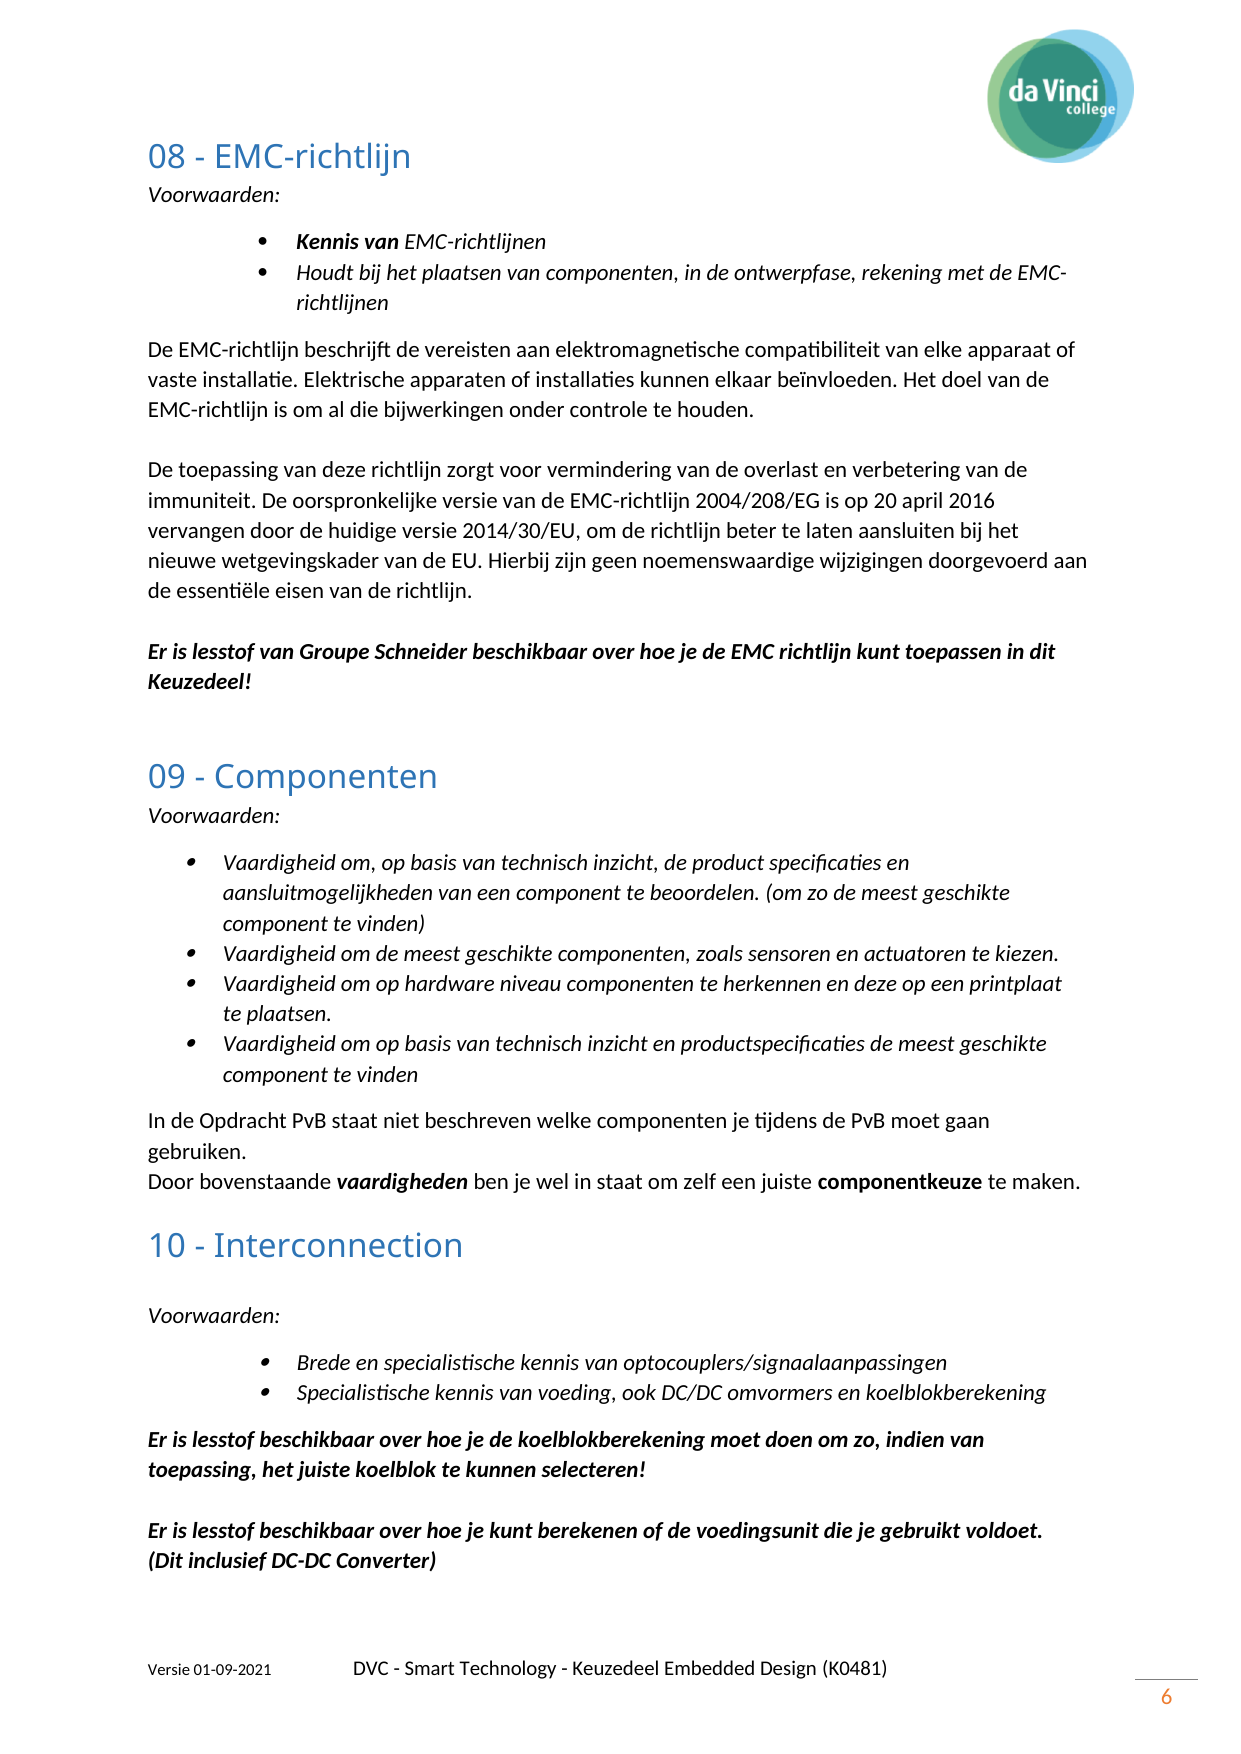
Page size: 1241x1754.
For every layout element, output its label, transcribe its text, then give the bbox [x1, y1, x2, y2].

subtitle 10 - Interconnection [148, 1222, 1092, 1268]
text 08 - EMC-richtlijn Voorwaarden: [148, 133, 1092, 208]
text Voorwaarden: [148, 801, 1092, 829]
text Voorwaarden: [148, 1271, 1092, 1329]
text In de Opdracht PvB staat niet beschreven welke componenten je tijdens de PvB moet gaan gebruiken. Door bovenstaande vaardigheden ben je wel in staat om zelf een juiste componentkeuze te maken. [148, 1107, 1092, 1195]
text De EMC-richtlijn beschrijft de vereisten aan elektromagnetische compatibiliteit van elke apparaat of vaste installatie. Elektrische apparaten of installaties kunnen elkaar beïnvloeden. Het doel van de EMC-richtlijn is om al die bijwerkingen onder controle te houden. De toepassing van deze richtlijn zorgt voor vermindering van de overlast en verbetering van de immuniteit. De oorspronkelijke versie van de EMC-richtlijn 2004/208/EG is op 20 april 2016 vervangen door de huidige versie 2014/30/EU, om de richtlijn beter te laten aansluiten bij het nieuwe wetgevingskader van de EU. Hierbij zijn geen noemenswaardige wijzigingen doorgevoerd aan de essentiële eisen van de richtlijn. Er is lesstof van Groupe Schneider beschikbaar over hoe je de EMC richtlijn kunt toepassen in dit Keuzedeel! [148, 335, 1092, 725]
text Er is lesstof beschikbaar over hoe je de koelblokberekening moet doen om zo, indien van toepassing, het juiste koelblok te kunnen selecteren! Er is lesstof beschikbaar over hoe je kunt berekenen of de voedingsunit die je gebruikt voldoet. (Dit inclusief DC-DC Converter) [148, 1425, 1092, 1604]
list Houdt bij het plaatsen van componenten, in de ontwerpfase, rekening met de EMC-richtlijnen [259, 258, 1092, 316]
list Vaardigheid om op hardware niveau componenten te herkennen en deze op een printplaat te plaatsen. [185, 969, 1092, 1027]
list Vaardigheid om op basis van technisch inzicht en productspecificaties de meest geschikte component te vinden [185, 1029, 1092, 1088]
list Vaardigheid om, op basis van technisch inzicht, de product specificaties en aansluitmogelijkheden van een component te beoordelen. (om zo de meest geschikte component te vinden) [185, 848, 1092, 937]
list Kennis van EMC-richtlijnen [259, 227, 1092, 255]
list Specialistische kennis van voeding, ook DC/DC omvormers en koelblokberekening [259, 1378, 1092, 1406]
list Vaardigheid om de meest geschikte componenten, zoals sensoren en actuatoren te kiezen. [185, 939, 1092, 967]
list Brede en specialistische kennis van optocouplers/signaalaanpassingen [259, 1348, 1092, 1376]
picture [983, 23, 1137, 165]
subtitle 09 - Componenten [148, 752, 1092, 798]
